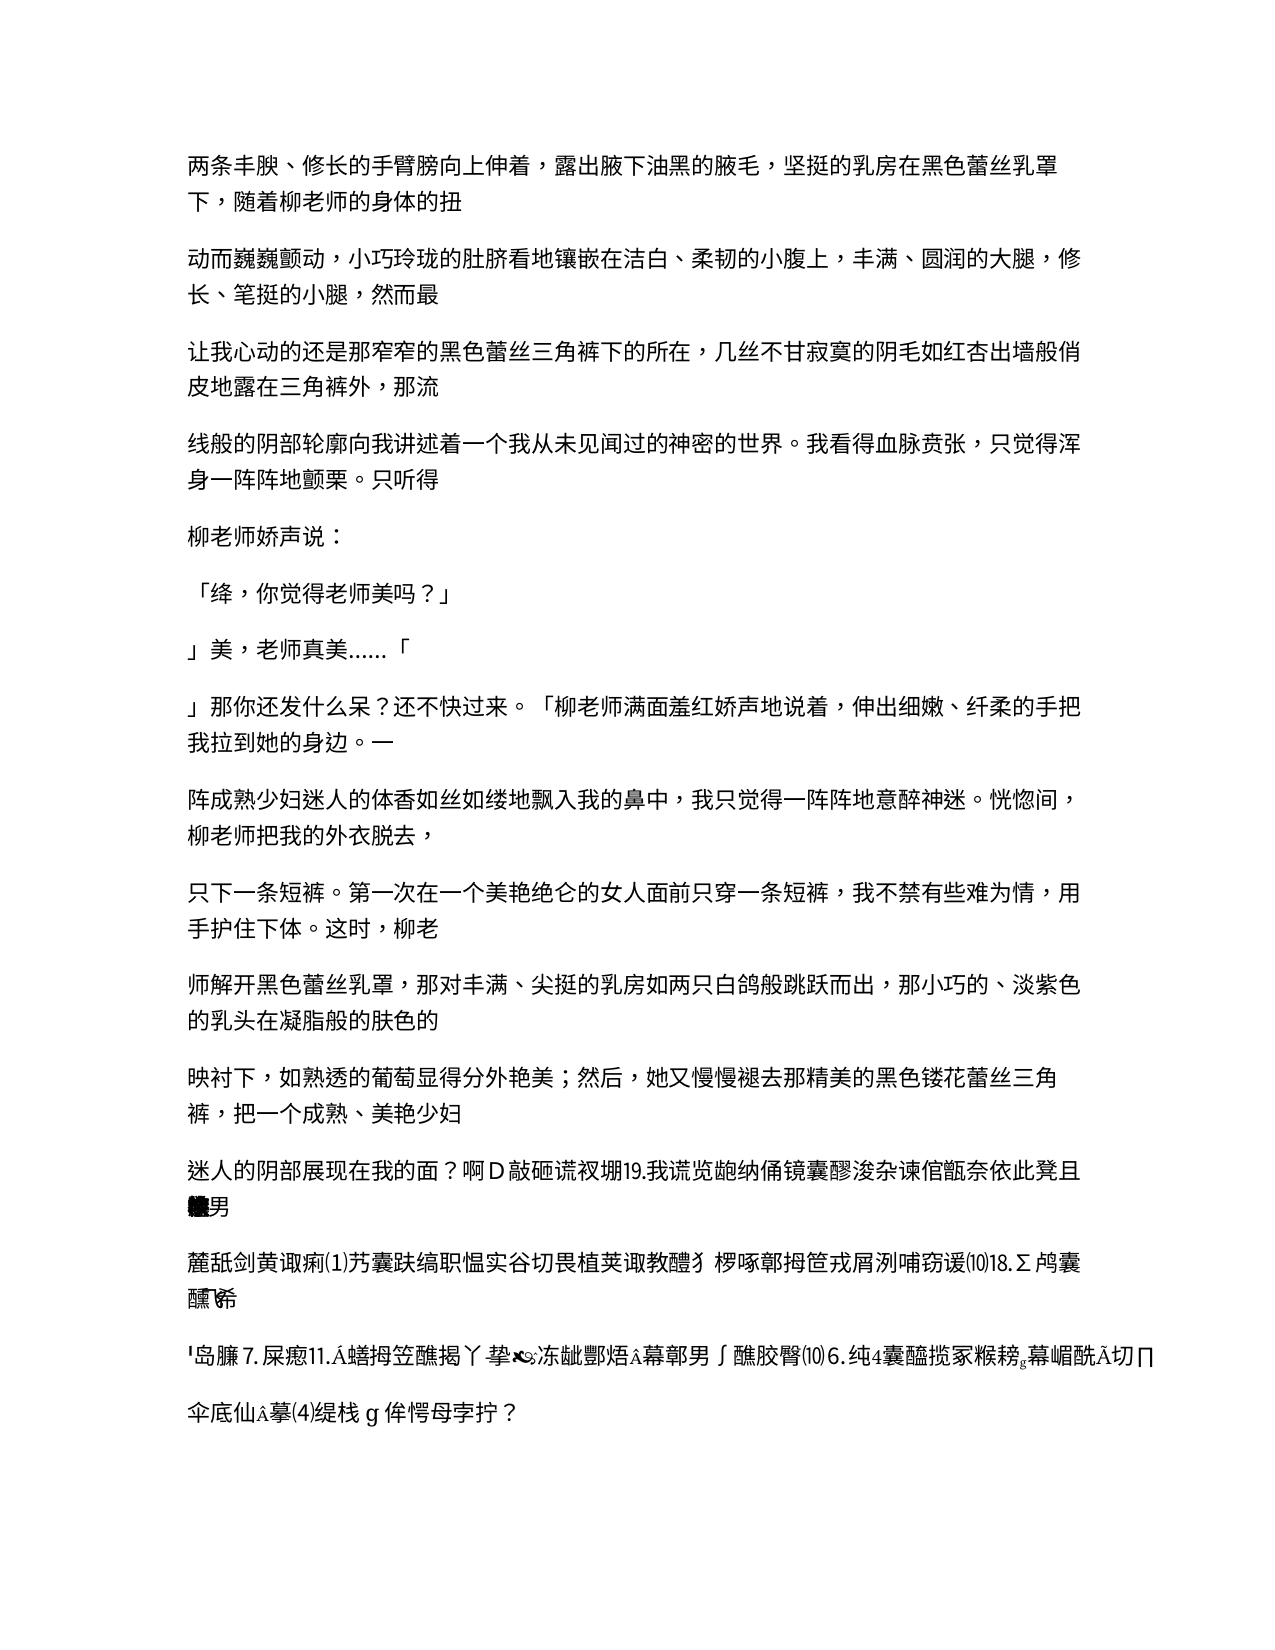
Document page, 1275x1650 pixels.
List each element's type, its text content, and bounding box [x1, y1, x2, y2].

text 映衬下，如熟透的葡萄显得分外艳美；然后，她又慢慢褪去那精美的黑色镂花蕾丝三角裤，把一个成熟、美艳少妇 [187, 1062, 1087, 1129]
text 让我心动的还是那窄窄的黑色蕾丝三角裤下的所在，几丝不甘寂寞的阴毛如红杏出墙般俏皮地露在三角裤外，那流 [187, 335, 1087, 403]
text 只下一条短裤。第一次在一个美艳绝仑的女人面前只穿一条短裤，我不禁有些难为情，用手护住下体。这时，柳老 [187, 877, 1087, 944]
text 迷人的阴部展现在我的面？啊Ｄ敲砸谎衩堋⒚我谎览龅纳俑镜囊醪浚杂谏倌甑奈依此凳且豢榇游吹橇俟男 [187, 1155, 1087, 1222]
text 阵成熟少妇迷人的体香如丝如缕地飘入我的鼻中，我只觉得一阵阵地意醉神迷。恍惚间，柳老师把我的外衣脱去， [187, 784, 1087, 851]
text 线般的阴部轮廓向我讲述着一个我从未见闻过的神密的世界。我看得血脉贲张，只觉得浑身一阵阵地颤栗。只听得 [187, 428, 1087, 495]
text 两条丰腴、修长的手臂膀向上伸着，露出腋下油黑的腋毛，坚挺的乳房在黑色蕾丝乳罩下，随着柳老师的身体的扭 [187, 150, 1087, 217]
text 」美，老师真美……「 [187, 634, 1087, 666]
text 伞底仙摹⑷缇栈ɡ侔愕母孛拧？ [187, 1397, 1087, 1428]
text 「绛，你觉得老师美吗？」 [187, 578, 1087, 609]
text 师解开黑色蕾丝乳罩，那对丰满、尖挺的乳房如两只白鸽般跳跃而出，那小巧的、淡紫色的乳头在凝脂般的肤色的 [187, 969, 1087, 1036]
text 岛臁⒎屎瘛⒒蟮拇笠醮揭丫挚冻龇酆焐幕鄣男∫醮胶臀⑽⒍纯囊醯揽冢糇耪幕嵋酰切∏ [187, 1340, 1087, 1371]
text 柳老师娇声说： [187, 521, 1087, 552]
text 动而巍巍颤动，小巧玲珑的肚脐看地镶嵌在洁白、柔韧的小腹上，丰满、圆润的大腿，修长、笔挺的小腿，然而最 [187, 243, 1087, 310]
text 」那你还发什么呆？还不快过来。「柳老师满面羞红娇声地说着，伸出细嫩、纤柔的手把我拉到她的身边。一 [187, 691, 1087, 758]
text 麓舐剑黄诹痢⑴艿囊趺缟职愠实谷切畏植荚诹教醴犭椤啄鄣拇笸戎屑洌哺窃谖⑽⒙∑鸬囊醺飞希 [187, 1247, 1087, 1314]
